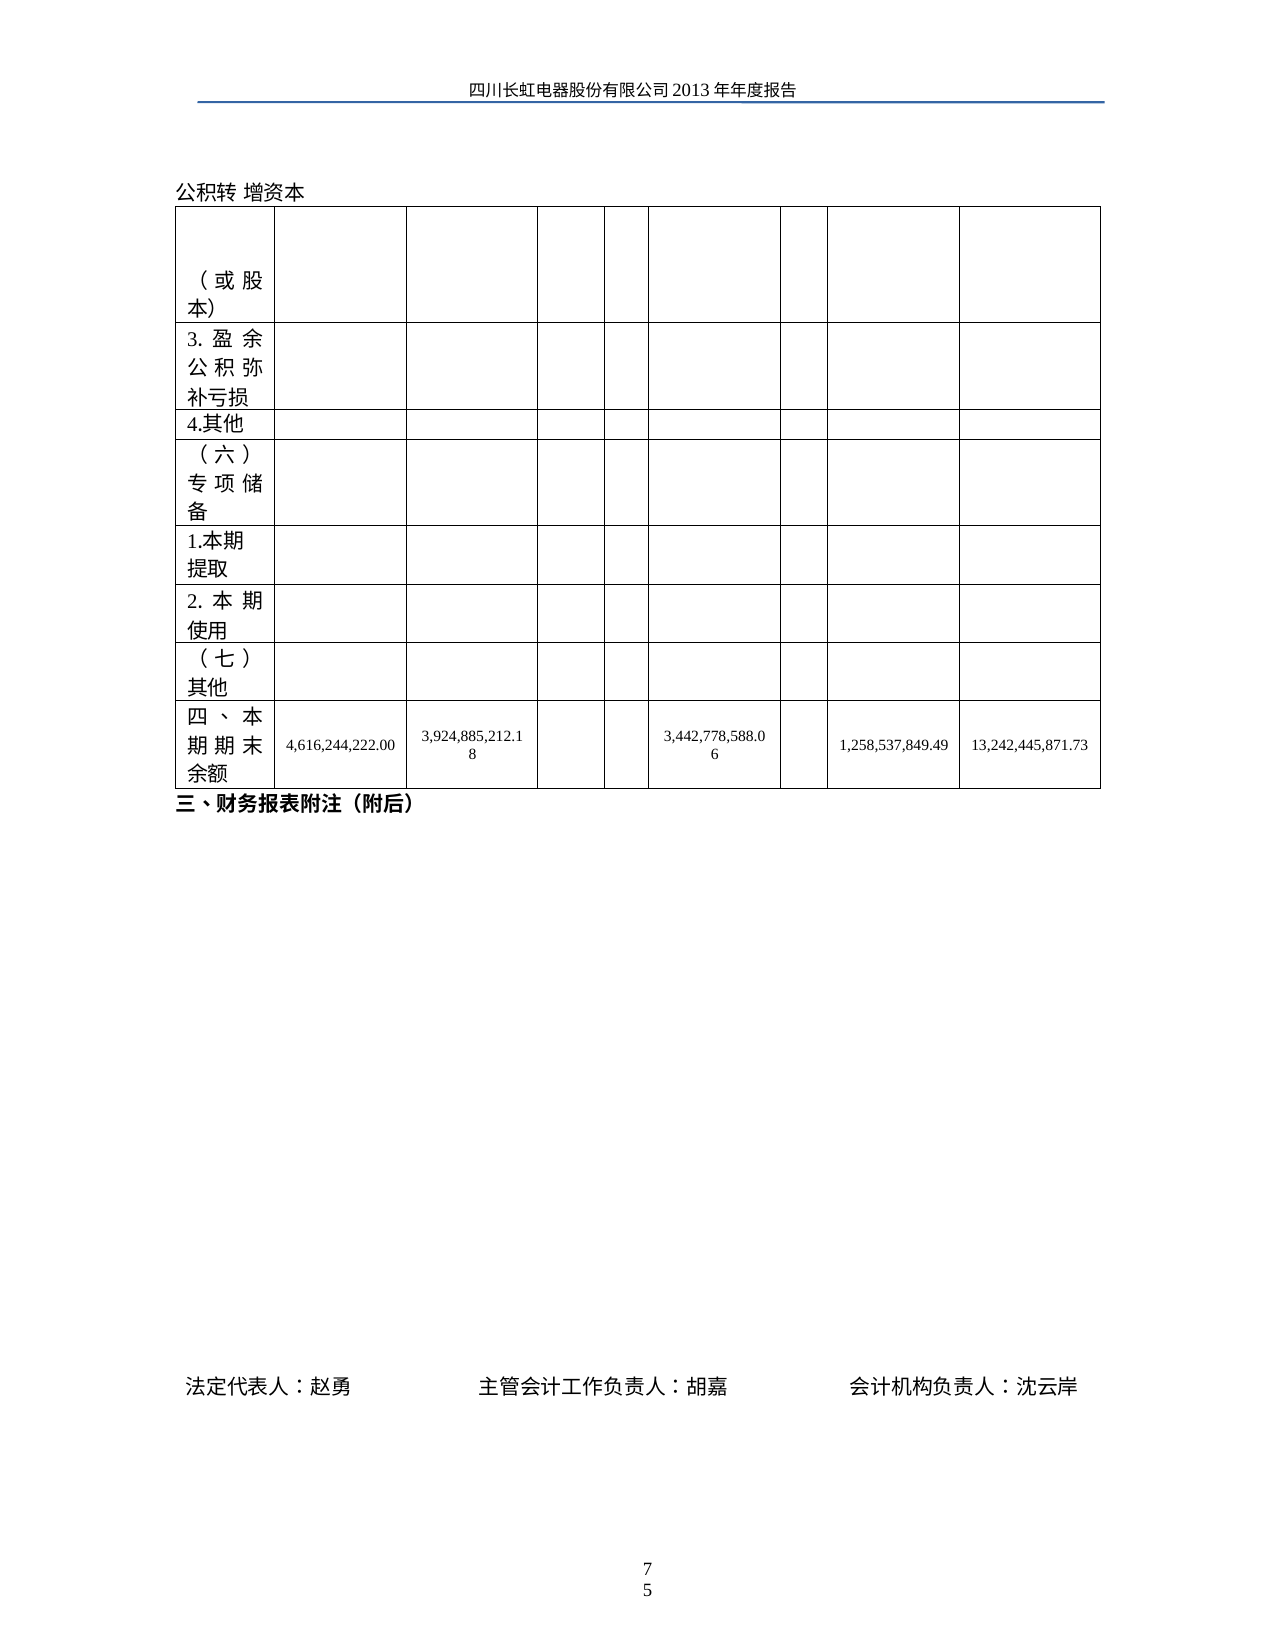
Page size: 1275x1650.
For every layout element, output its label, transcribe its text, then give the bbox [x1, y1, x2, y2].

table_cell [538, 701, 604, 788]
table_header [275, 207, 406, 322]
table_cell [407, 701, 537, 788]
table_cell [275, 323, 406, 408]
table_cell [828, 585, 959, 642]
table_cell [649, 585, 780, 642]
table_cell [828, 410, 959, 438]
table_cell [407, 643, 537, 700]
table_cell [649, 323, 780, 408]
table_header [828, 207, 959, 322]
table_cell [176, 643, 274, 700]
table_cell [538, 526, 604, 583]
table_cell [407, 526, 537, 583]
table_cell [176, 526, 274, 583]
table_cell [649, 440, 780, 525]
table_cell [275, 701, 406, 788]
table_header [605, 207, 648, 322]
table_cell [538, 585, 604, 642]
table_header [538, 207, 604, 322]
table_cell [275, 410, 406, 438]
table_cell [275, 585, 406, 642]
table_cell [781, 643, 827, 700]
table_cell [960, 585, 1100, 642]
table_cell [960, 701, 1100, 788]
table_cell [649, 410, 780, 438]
text 三、财务报表附注（附后） [175, 789, 1100, 818]
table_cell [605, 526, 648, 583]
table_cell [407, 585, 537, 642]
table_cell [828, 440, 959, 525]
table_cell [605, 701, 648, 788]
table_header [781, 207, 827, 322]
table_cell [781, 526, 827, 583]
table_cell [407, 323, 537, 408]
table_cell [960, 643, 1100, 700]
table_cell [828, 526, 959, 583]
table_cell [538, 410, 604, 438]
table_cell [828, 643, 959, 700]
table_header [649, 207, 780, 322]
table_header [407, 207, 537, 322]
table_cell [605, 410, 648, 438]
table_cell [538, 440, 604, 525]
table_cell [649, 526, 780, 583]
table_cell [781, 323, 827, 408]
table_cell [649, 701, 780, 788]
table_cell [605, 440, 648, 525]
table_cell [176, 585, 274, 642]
text 主管会计工作负责人：胡嘉 [470, 1372, 736, 1400]
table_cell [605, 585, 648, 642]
text 法定代表人：赵勇 [185, 1372, 364, 1400]
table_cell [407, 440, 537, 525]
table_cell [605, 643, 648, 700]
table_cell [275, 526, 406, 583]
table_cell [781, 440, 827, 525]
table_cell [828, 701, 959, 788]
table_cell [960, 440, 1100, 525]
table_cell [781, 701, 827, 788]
text 会计机构负责人：沈云岸 [842, 1372, 1086, 1400]
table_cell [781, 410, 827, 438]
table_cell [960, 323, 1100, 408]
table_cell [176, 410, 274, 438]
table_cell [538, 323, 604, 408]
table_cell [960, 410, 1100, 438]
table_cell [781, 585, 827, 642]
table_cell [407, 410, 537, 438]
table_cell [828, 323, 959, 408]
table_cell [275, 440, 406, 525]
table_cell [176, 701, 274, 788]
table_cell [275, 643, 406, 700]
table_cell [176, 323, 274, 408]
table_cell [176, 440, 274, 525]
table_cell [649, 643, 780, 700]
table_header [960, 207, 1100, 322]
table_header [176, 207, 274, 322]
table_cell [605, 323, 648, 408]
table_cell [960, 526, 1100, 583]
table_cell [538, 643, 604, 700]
